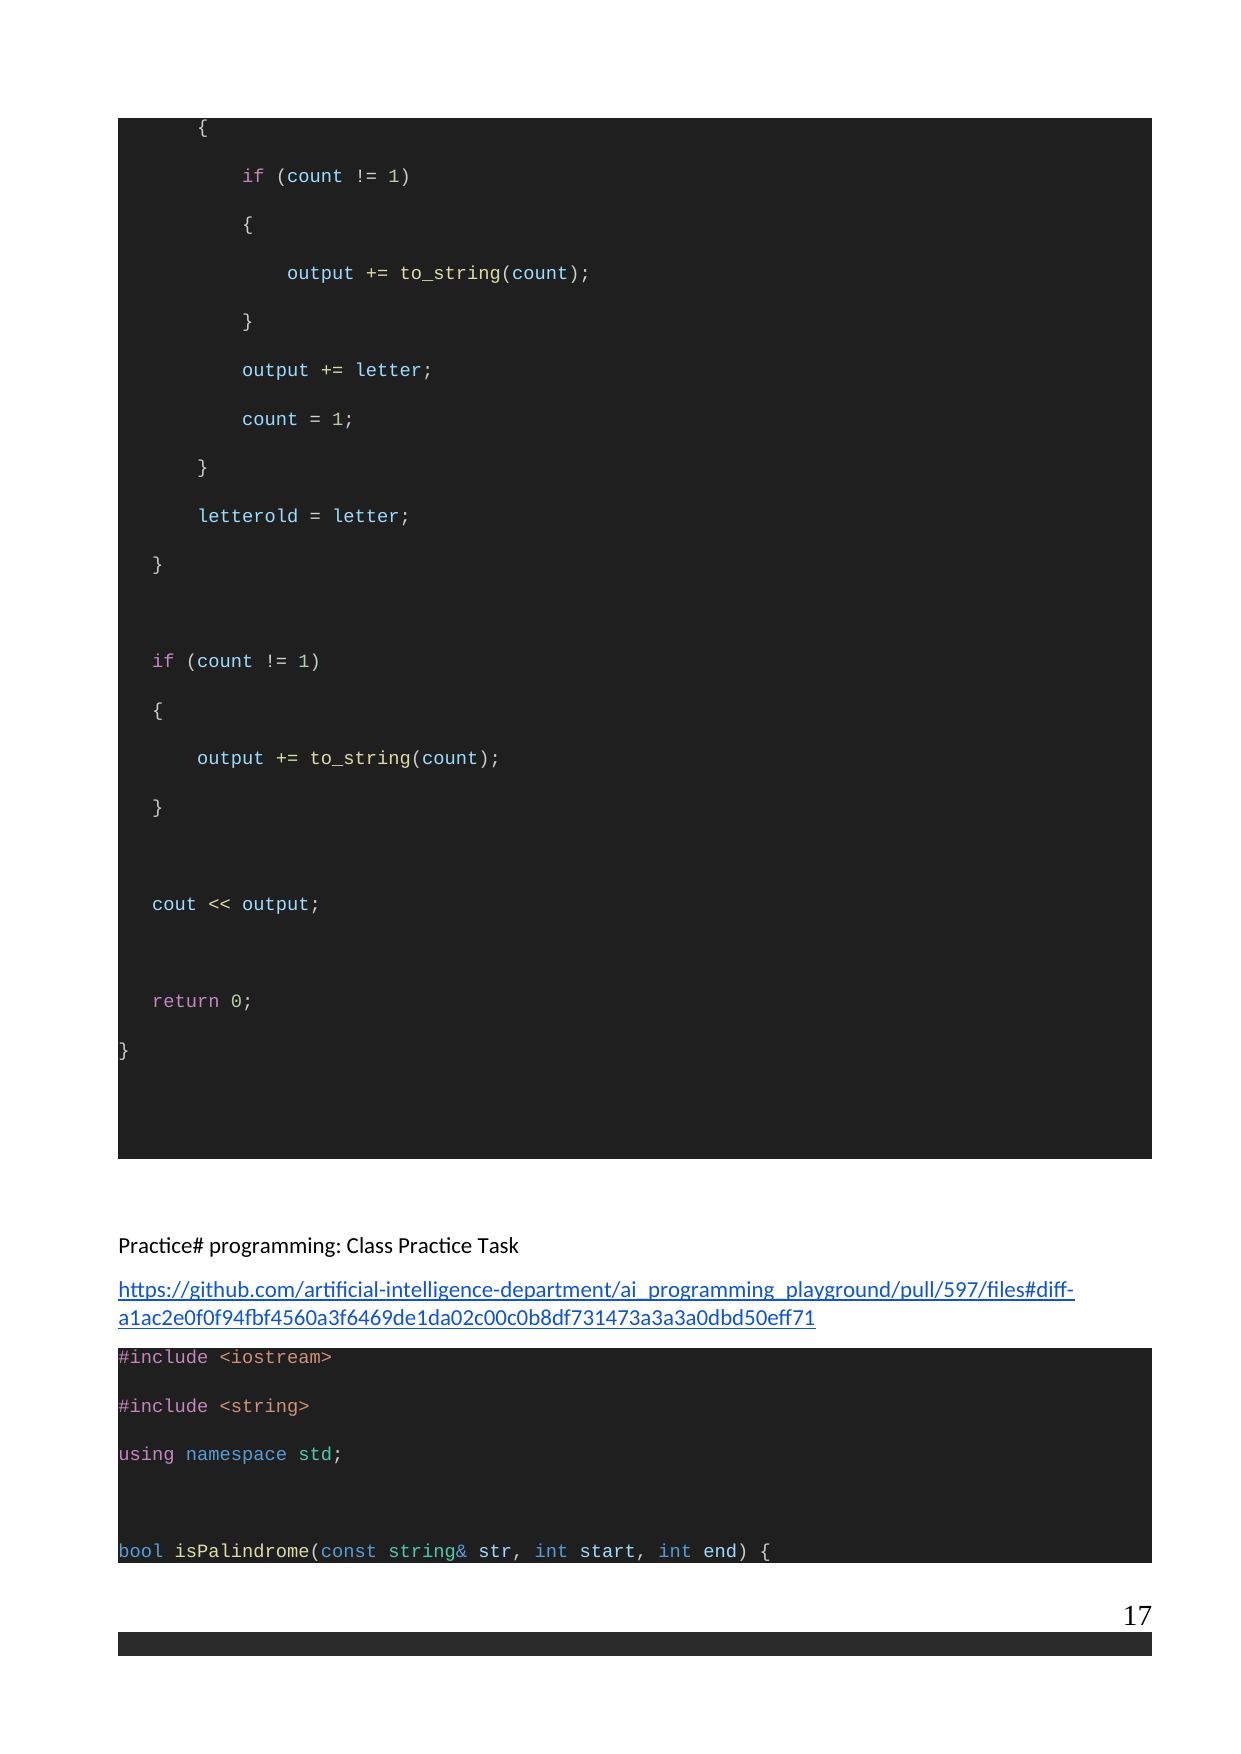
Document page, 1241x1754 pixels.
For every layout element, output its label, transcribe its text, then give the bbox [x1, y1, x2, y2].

text { [118, 701, 1152, 722]
text } [118, 798, 1152, 819]
text if (count != 1) [118, 652, 1152, 673]
text output += letter; [118, 361, 1152, 382]
text output += to_string(count); [118, 749, 1152, 770]
text } [118, 555, 1152, 576]
text using namespace std; [118, 1445, 1152, 1466]
text if (count != 1) [118, 167, 1152, 188]
text } [118, 312, 1152, 333]
text cout << output; [118, 895, 1152, 916]
text } [118, 458, 1152, 479]
text bool isPalindrome(const string& str, int start, int end) { [118, 1542, 1152, 1563]
text #include <iostream> [118, 1348, 1152, 1369]
text https://github.com/artificial-intelligence-department/ai_programming_playground/pull/597/files#diff-a1ac2e0f0f94fbf4560a3f6469de1da02c00c0b8df731473a3a3a0dbd50eff71 [118, 1275, 1152, 1331]
text count = 1; [118, 409, 1152, 431]
text letterold = letter; [118, 506, 1152, 528]
text output += to_string(count); [118, 264, 1152, 285]
text #include <string> [118, 1397, 1152, 1418]
text { [118, 118, 1152, 139]
text } [118, 1040, 1152, 1062]
text return 0; [118, 992, 1152, 1013]
text { [118, 215, 1152, 236]
